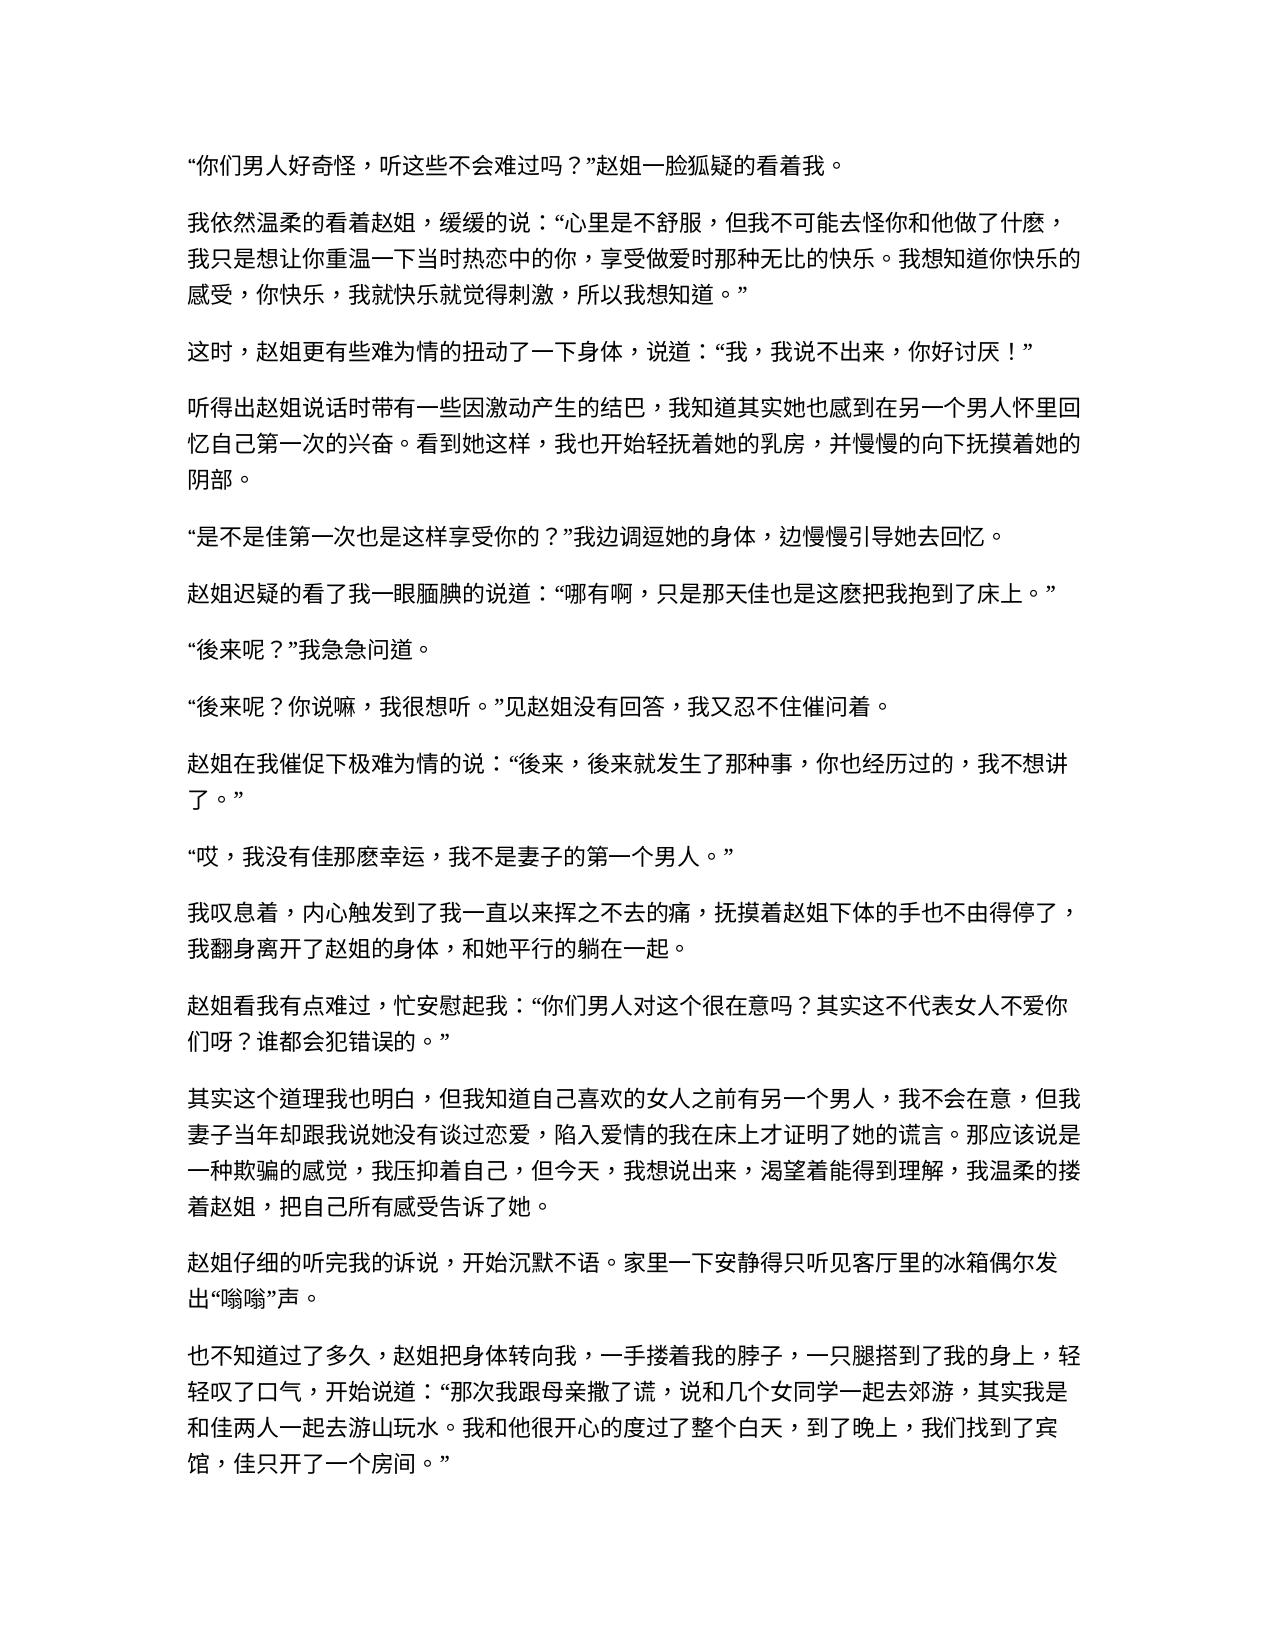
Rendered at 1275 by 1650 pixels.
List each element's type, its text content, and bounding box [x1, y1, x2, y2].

text 赵姐在我催促下极难为情的说：“後来，後来就发生了那种事，你也经历过的，我不想讲了。” [187, 748, 1087, 815]
text 我叹息着，内心触发到了我一直以来挥之不去的痛，抚摸着赵姐下体的手也不由得停了，我翻身离开了赵姐的身体，和她平行的躺在一起。 [187, 897, 1087, 964]
text 这时，赵姐更有些难为情的扭动了一下身体，说道：“我，我说不出来，你好讨厌！” [187, 335, 1087, 367]
text 听得出赵姐说话时带有一些因激动产生的结巴，我知道其实她也感到在另一个男人怀里回忆自己第一次的兴奋。看到她这样，我也开始轻抚着她的乳房，并慢慢的向下抚摸着她的阴部。 [187, 392, 1087, 495]
text 也不知道过了多久，赵姐把身体转向我，一手搂着我的脖子，一只腿搭到了我的身上，轻轻叹了口气，开始说道：“那次我跟母亲撒了谎，说和几个女同学一起去郊游，其实我是和佳两人一起去游山玩水。我和他很开心的度过了整个白天，到了晚上，我们找到了宾馆，佳只开了一个房间。” [187, 1340, 1087, 1479]
text 赵姐仔细的听完我的诉说，开始沉默不语。家里一下安静得只听见客厅里的冰箱偶尔发出“嗡嗡”声。 [187, 1247, 1087, 1314]
text “哎，我没有佳那麽幸运，我不是妻子的第一个男人。” [187, 841, 1087, 872]
text “後来呢？”我急急问道。 [187, 634, 1087, 666]
text 赵姐看我有点难过，忙安慰起我：“你们男人对这个很在意吗？其实这不代表女人不爱你们呀？谁都会犯错误的。” [187, 990, 1087, 1057]
text 赵姐迟疑的看了我一眼腼腆的说道：“哪有啊，只是那天佳也是这麽把我抱到了床上。” [187, 578, 1087, 609]
text “你们男人好奇怪，听这些不会难过吗？”赵姐一脸狐疑的看着我。 [187, 150, 1087, 181]
text 其实这个道理我也明白，但我知道自己喜欢的女人之前有另一个男人，我不会在意，但我妻子当年却跟我说她没有谈过恋爱，陷入爱情的我在床上才证明了她的谎言。那应该说是一种欺骗的感觉，我压抑着自己，但今天，我想说出来，渴望着能得到理解，我温柔的搂着赵姐，把自己所有感受告诉了她。 [187, 1083, 1087, 1222]
text “是不是佳第一次也是这样享受你的？”我边调逗她的身体，边慢慢引导她去回忆。 [187, 521, 1087, 552]
text “後来呢？你说嘛，我很想听。”见赵姐没有回答，我又忍不住催问着。 [187, 691, 1087, 722]
text 我依然温柔的看着赵姐，缓缓的说：“心里是不舒服，但我不可能去怪你和他做了什麽，我只是想让你重温一下当时热恋中的你，享受做爱时那种无比的快乐。我想知道你快乐的感受，你快乐，我就快乐就觉得刺激，所以我想知道。” [187, 207, 1087, 310]
